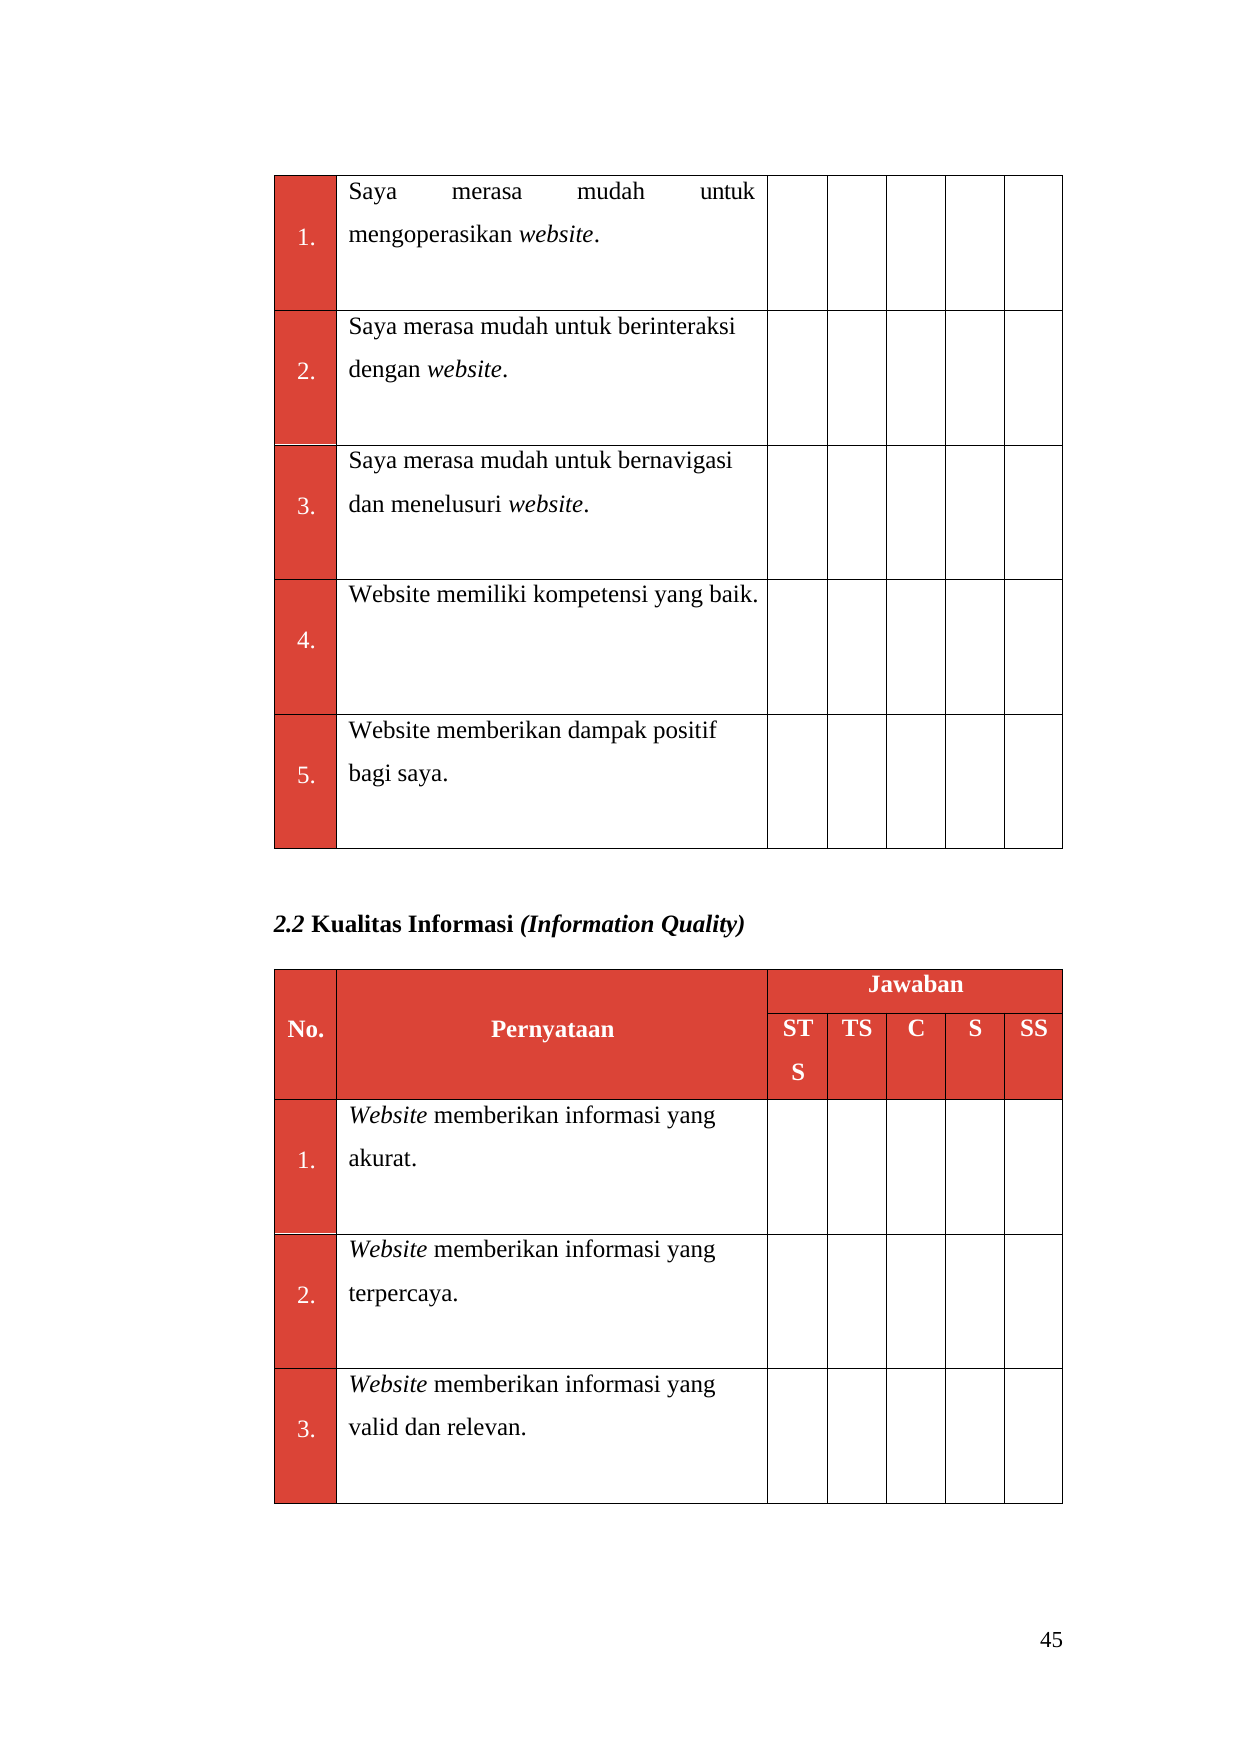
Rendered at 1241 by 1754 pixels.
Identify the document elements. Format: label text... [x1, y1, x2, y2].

table_cell [768, 311, 827, 444]
table_cell [887, 715, 945, 848]
table_cell 1. [275, 1100, 336, 1233]
table_cell 4. [275, 580, 336, 714]
table_cell [828, 446, 886, 579]
table_cell 3. [275, 1369, 336, 1503]
table_cell [828, 1235, 886, 1368]
table_cell [887, 311, 945, 444]
table_cell [946, 1100, 1004, 1233]
table_cell 3. [275, 446, 336, 579]
table_cell [1005, 1100, 1062, 1233]
table_cell [828, 580, 886, 714]
table_cell [768, 715, 827, 848]
table_cell Saya merasa mudah untuk berinteraksi dengan website. [337, 311, 767, 444]
table_cell [1005, 580, 1062, 714]
table_cell [768, 580, 827, 714]
table_cell Website memberikan informasi yang terpercaya. [337, 1235, 767, 1368]
table_cell [946, 446, 1004, 579]
table_header [768, 176, 827, 310]
table_cell Website memberikan informasi yang akurat. [337, 1100, 767, 1233]
table_cell [768, 1369, 827, 1503]
table_cell Website memiliki kompetensi yang baik. [337, 580, 767, 714]
table_header Saya merasa mudah untuk mengoperasikan website. [337, 176, 767, 310]
table_header [887, 176, 945, 310]
table_cell TS [828, 1014, 886, 1099]
table_cell [887, 580, 945, 714]
table_header [828, 176, 886, 310]
table_cell [887, 1369, 945, 1503]
table_cell ST S [768, 1014, 827, 1099]
table_header Jawaban [768, 970, 1062, 1013]
table_cell [887, 446, 945, 579]
table_header [1005, 176, 1062, 310]
table_cell [946, 580, 1004, 714]
table_header [946, 176, 1004, 310]
table_cell [768, 1235, 827, 1368]
table_cell 2. [275, 1235, 336, 1368]
table_cell Website memberikan informasi yang valid dan relevan. [337, 1369, 767, 1503]
table_cell Saya merasa mudah untuk bernavigasi dan menelusuri website. [337, 446, 767, 579]
table_cell [828, 715, 886, 848]
table_cell [768, 446, 827, 579]
table_cell 2. [275, 311, 336, 444]
table_cell S [946, 1014, 1004, 1099]
table_cell C [887, 1014, 945, 1099]
list Kualitas Informasi (Information Quality) [274, 909, 1078, 938]
table_cell [1005, 715, 1062, 848]
table_header 1. [275, 176, 336, 310]
table_cell 5. [275, 715, 336, 848]
table_cell [1005, 311, 1062, 444]
table_cell SS [1005, 1014, 1062, 1099]
table_cell [946, 1369, 1004, 1503]
table_cell [768, 1100, 827, 1233]
table_cell Website memberikan dampak positif bagi saya. [337, 715, 767, 848]
table_cell [1005, 1369, 1062, 1503]
table_cell [946, 311, 1004, 444]
table_cell [828, 1100, 886, 1233]
table_cell [946, 715, 1004, 848]
table_cell [946, 1235, 1004, 1368]
table_cell [887, 1235, 945, 1368]
table_header No. [275, 970, 336, 1099]
table_cell [1005, 446, 1062, 579]
table_cell [828, 1369, 886, 1503]
table_cell [887, 1100, 945, 1233]
table_cell [828, 311, 886, 444]
table_header Pernyataan [337, 970, 767, 1099]
table_cell [1005, 1235, 1062, 1368]
